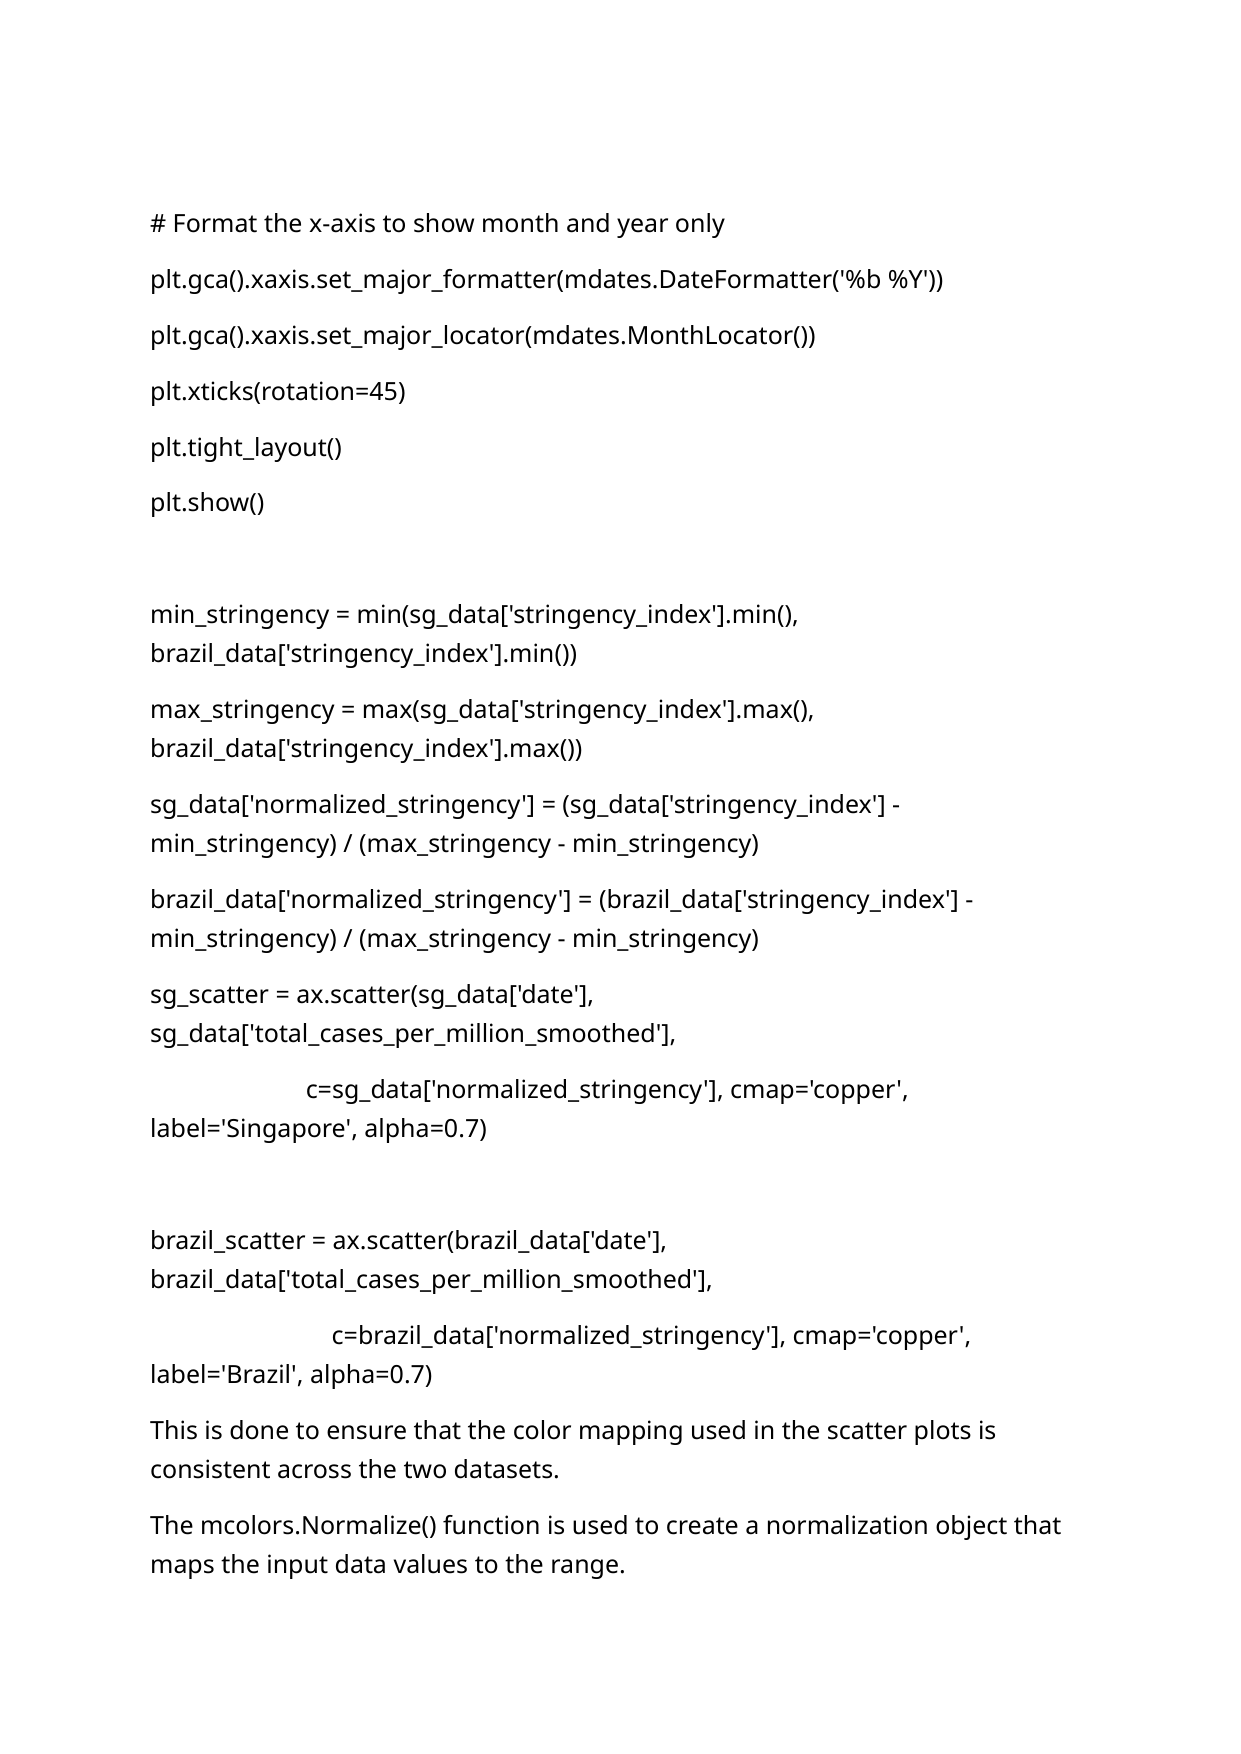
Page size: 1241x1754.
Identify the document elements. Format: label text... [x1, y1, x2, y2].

text min_stringency = min(sg_data['stringency_index'].min(), brazil_data['stringency_index'].min()) [150, 597, 1090, 670]
text brazil_data['normalized_stringency'] = (brazil_data['stringency_index'] - min_stringency) / (max_stringency - min_stringency) [150, 882, 1090, 955]
text c=sg_data['normalized_stringency'], cmap='copper', label='Singapore', alpha=0.7) [150, 1072, 1090, 1145]
text This is done to ensure that the color mapping used in the scatter plots is consistent across the two datasets. [150, 1412, 1090, 1486]
text plt.show() [150, 485, 1090, 519]
text max_stringency = max(sg_data['stringency_index'].max(), brazil_data['stringency_index'].max()) [150, 692, 1090, 765]
text plt.gca().xaxis.set_major_locator(mdates.MonthLocator()) [150, 317, 1090, 352]
text sg_data['normalized_stringency'] = (sg_data['stringency_index'] - min_stringency) / (max_stringency - min_stringency) [150, 787, 1090, 860]
text c=brazil_data['normalized_stringency'], cmap='copper', label='Brazil', alpha=0.7) [150, 1317, 1090, 1391]
text # Format the x-axis to show month and year only [150, 206, 1090, 240]
text plt.gca().xaxis.set_major_formatter(mdates.DateFormatter('%b %Y')) [150, 262, 1090, 296]
text plt.xticks(rotation=45) [150, 373, 1090, 407]
text plt.tight_layout() [150, 429, 1090, 463]
text brazil_scatter = ax.scatter(brazil_data['date'], brazil_data['total_cases_per_million_smoothed'], [150, 1222, 1090, 1296]
text The mcolors.Normalize() function is used to create a normalization object that maps the input data values to the range. [150, 1507, 1090, 1581]
text sg_scatter = ax.scatter(sg_data['date'], sg_data['total_cases_per_million_smoothed'], [150, 977, 1090, 1050]
